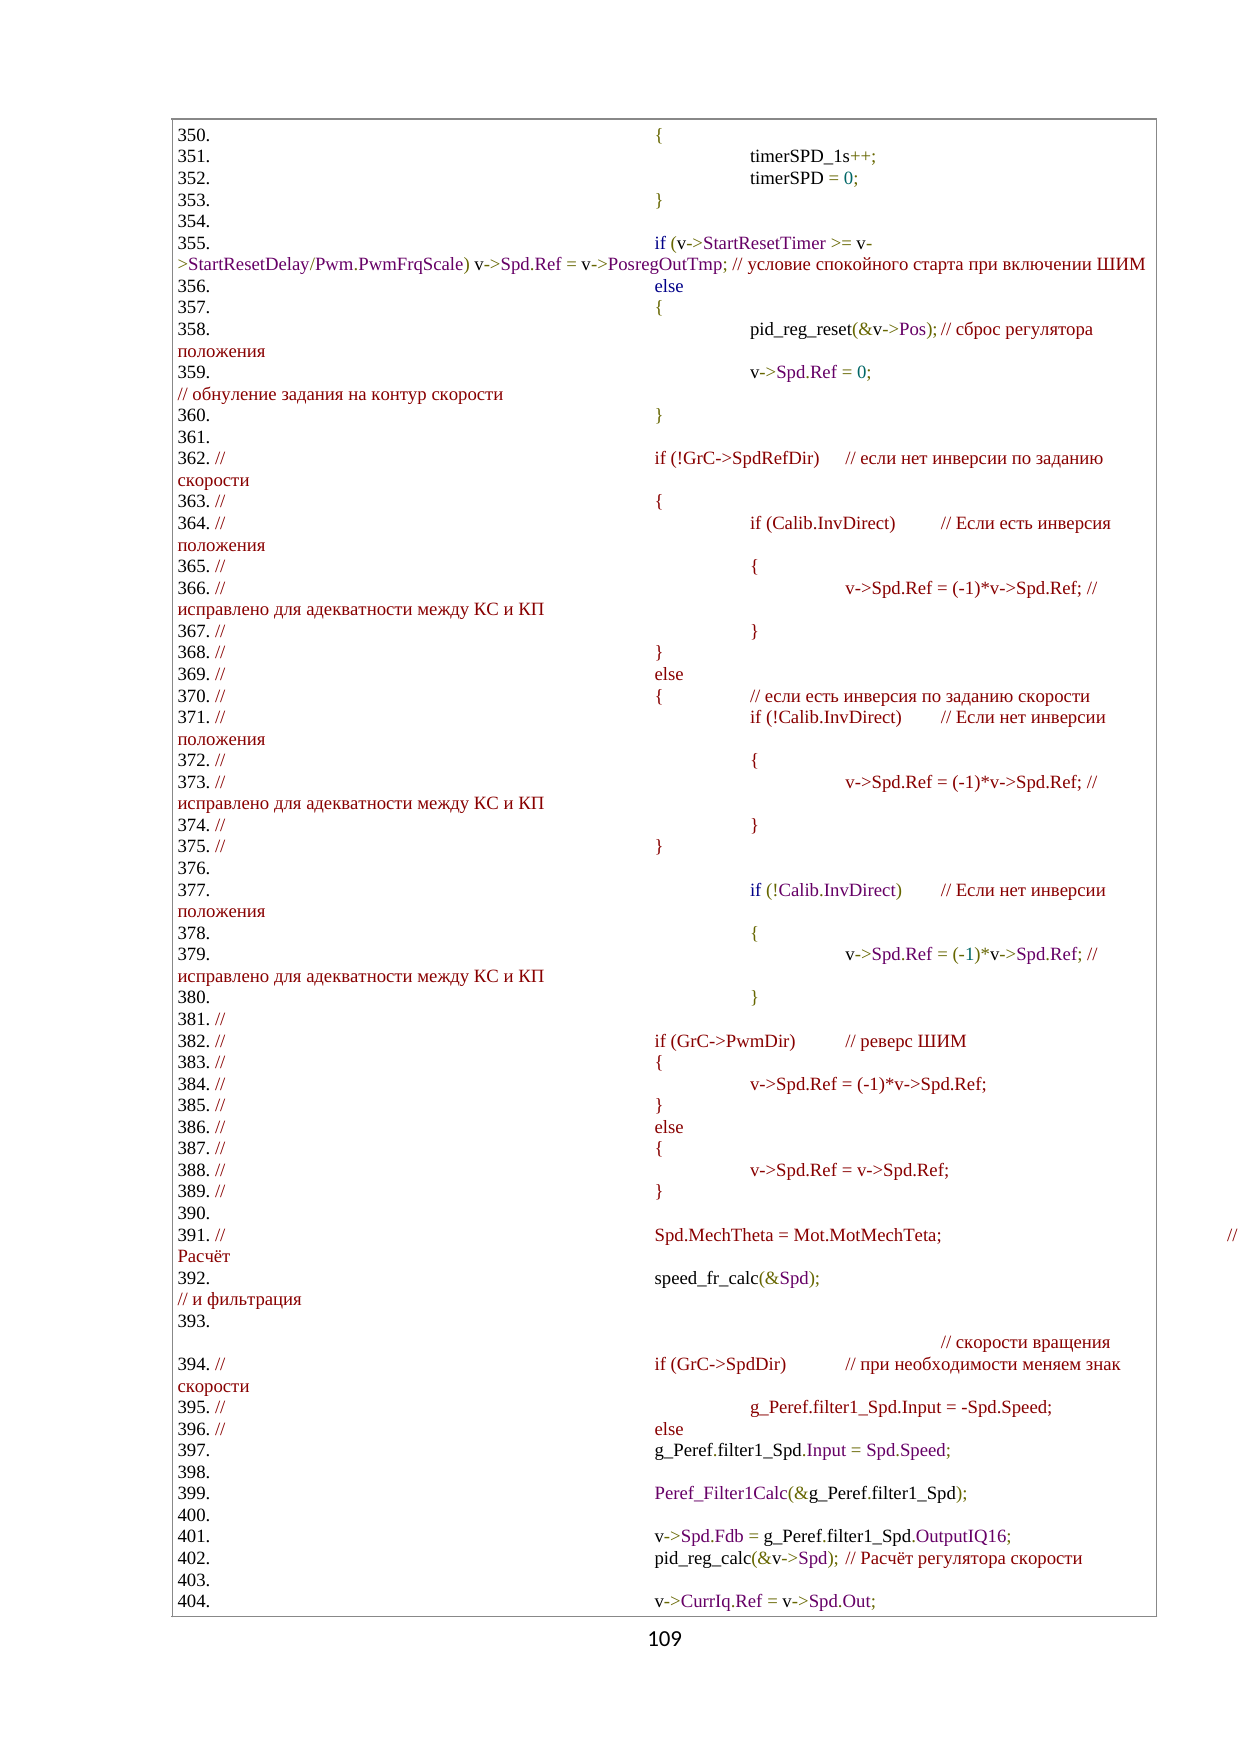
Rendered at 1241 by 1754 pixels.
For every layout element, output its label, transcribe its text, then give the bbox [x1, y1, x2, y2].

text 365. // { [177, 555, 1152, 577]
text 401. v->Spd.Fdb = g_Peref.filter1_Spd.OutputIQ16; [177, 1525, 1152, 1547]
text 367. // } [177, 620, 1152, 641]
text 363. // { [177, 490, 1152, 512]
text 356. else [177, 275, 1152, 296]
text 369. // else [177, 663, 1152, 684]
text 396. // else [177, 1418, 1152, 1439]
text 398. [177, 1461, 1152, 1482]
text 353. } [177, 188, 1152, 210]
text 375. // } [177, 835, 1152, 857]
text 370. // { // если есть инверсия по заданию скорости [177, 684, 1152, 706]
text 384. // v->Spd.Ref = (-1)*v->Spd.Ref; [177, 1073, 1152, 1094]
text 360. } [177, 404, 1152, 426]
text 354. [177, 210, 1152, 232]
text 397. g_Peref.filter1_Spd.Input = Spd.Speed; [177, 1439, 1152, 1461]
text 373. // v->Spd.Ref = (-1)*v->Spd.Ref; // исправлено для адекватности между КС и КП [177, 771, 1152, 814]
text 377. if (!Calib.InvDirect) // Если нет инверсии положения [177, 878, 1152, 922]
text 374. // } [177, 814, 1152, 835]
text 378. { [177, 922, 1152, 943]
text 361. [177, 426, 1152, 447]
text 376. [177, 857, 1152, 878]
text 364. // if (Calib.InvDirect) // Если есть инверсия положения [177, 512, 1152, 555]
text 386. // else [177, 1116, 1152, 1137]
text 404. v->CurrIq.Ref = v->Spd.Out; [173, 1584, 1156, 1616]
text 359. v->Spd.Ref = 0; // обнуление задания на контур скорости [177, 361, 1152, 404]
text 394. // if (GrC->SpdDir) // при необходимости меняем знак скорости [177, 1353, 1152, 1396]
text 362. // if (!GrC->SpdRefDir) // если нет инверсии по заданию скорости [177, 447, 1152, 490]
text 388. // v->Spd.Ref = v->Spd.Ref; [177, 1159, 1152, 1180]
text 357. { [177, 296, 1152, 318]
text 385. // } [177, 1094, 1152, 1116]
text 403. [177, 1568, 1152, 1584]
text 400. [177, 1504, 1152, 1525]
text 368. // } [177, 641, 1152, 663]
text 352. timerSPD = 0; [177, 167, 1152, 188]
text 351. timerSPD_1s++; [177, 145, 1152, 167]
text 387. // { [177, 1137, 1152, 1159]
text 355. if (v->StartResetTimer >= v->StartResetDelay/Pwm.PwmFrqScale) v->Spd.Ref = v->PosregOutTmp; // условие спокойного старта при включении ШИМ [177, 232, 1152, 275]
text 389. // } [177, 1180, 1152, 1202]
text 380. } [177, 986, 1152, 1008]
text 383. // { [177, 1051, 1152, 1073]
text 382. // if (GrC->PwmDir) // реверс ШИМ [177, 1029, 1152, 1051]
text 402. pid_reg_calc(&v->Spd); // Расчёт регулятора скорости [177, 1547, 1152, 1568]
text 391. // Spd.MechTheta = Mot.MotMechTeta; // Расчёт [177, 1223, 1152, 1267]
text 381. // [177, 1008, 1152, 1029]
text 372. // { [177, 749, 1152, 771]
text 395. // g_Peref.filter1_Spd.Input = -Spd.Speed; [177, 1396, 1152, 1418]
text 379. v->Spd.Ref = (-1)*v->Spd.Ref; // исправлено для адекватности между КС и КП [177, 943, 1152, 986]
text 350. { [173, 120, 1156, 145]
text 371. // if (!Calib.InvDirect) // Если нет инверсии положения [177, 706, 1152, 749]
text 358. pid_reg_reset(&v->Pos); // сброс регулятора положения [177, 318, 1152, 361]
text 393. // скорости вращения [177, 1310, 1152, 1353]
text 366. // v->Spd.Ref = (-1)*v->Spd.Ref; // исправлено для адекватности между КС и КП [177, 577, 1152, 620]
text 390. [177, 1202, 1152, 1223]
text 399. Peref_Filter1Calc(&g_Peref.filter1_Spd); [177, 1482, 1152, 1504]
text 392. speed_fr_calc(&Spd); // и фильтрация [177, 1267, 1152, 1310]
